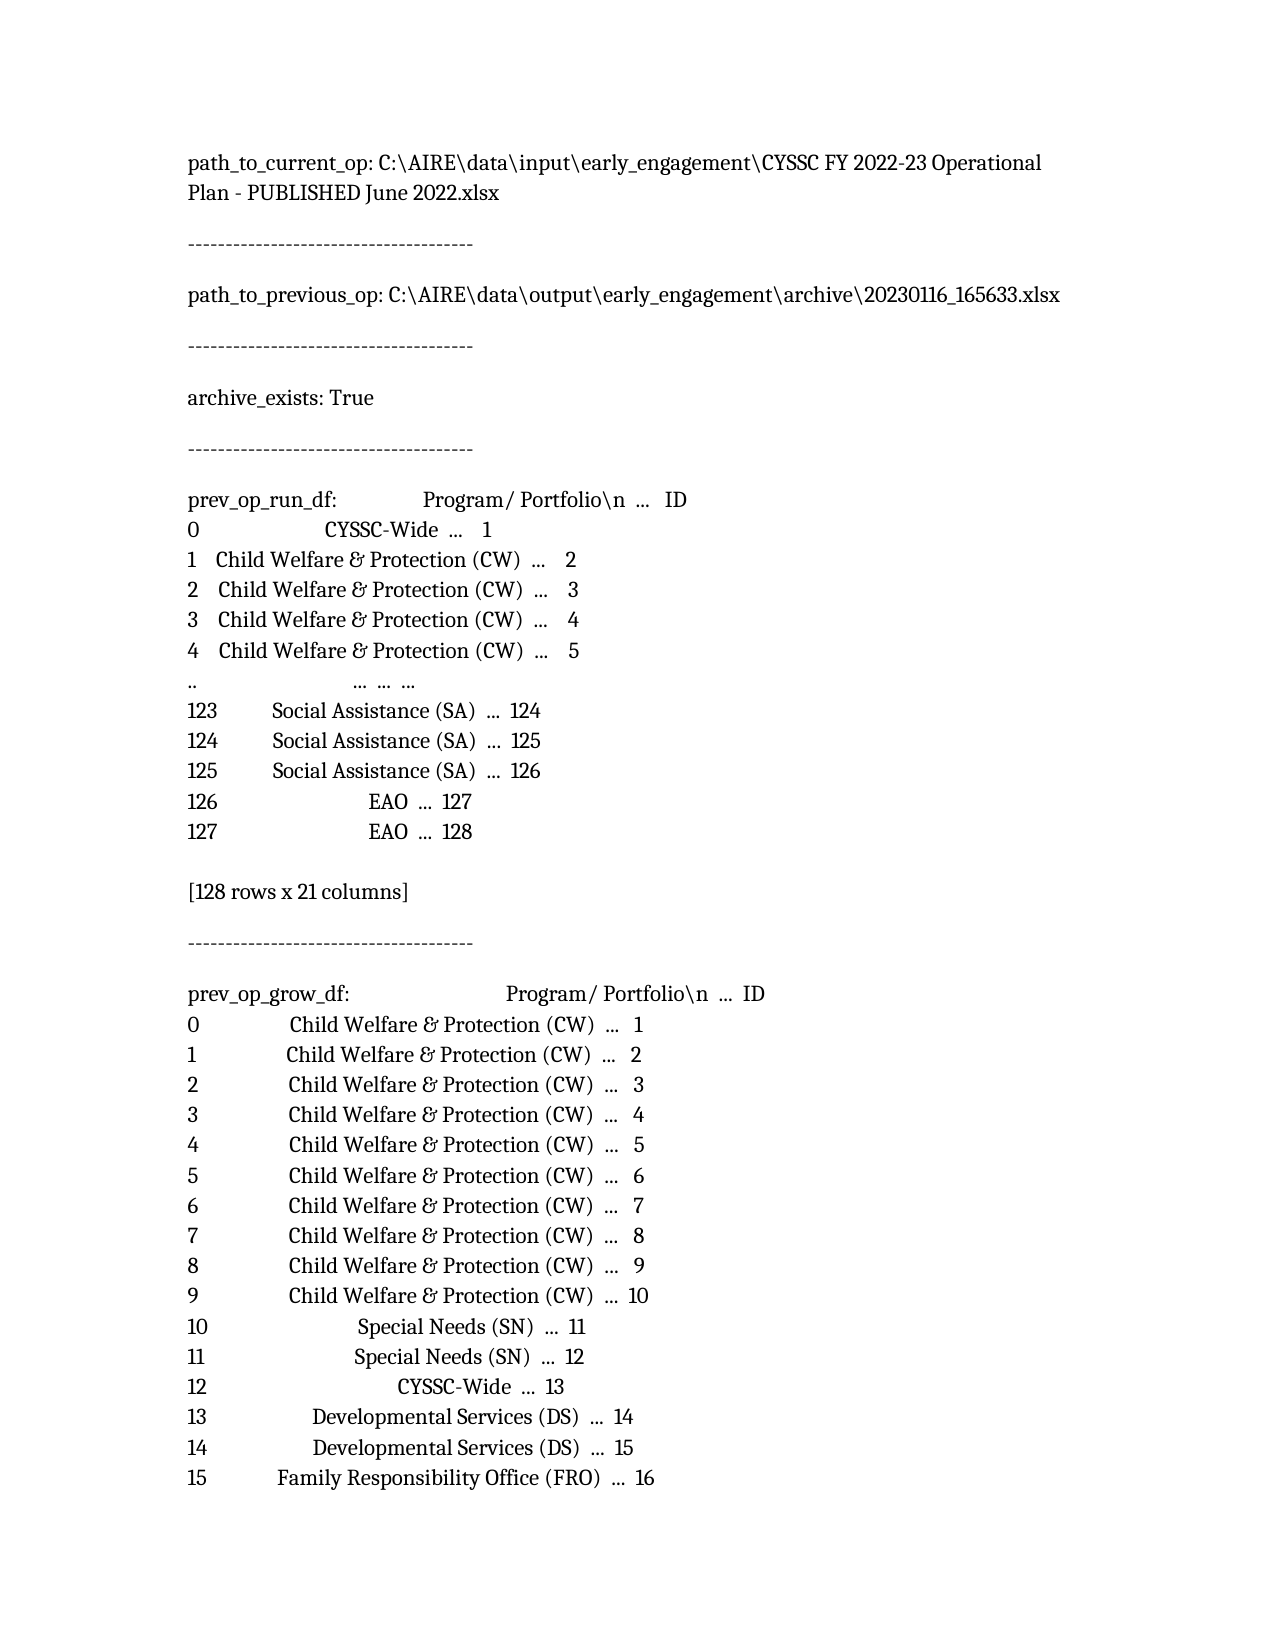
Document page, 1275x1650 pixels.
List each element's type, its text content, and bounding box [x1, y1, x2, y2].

text -------------------------------------- [187, 231, 1087, 258]
text archive_exists: True [187, 384, 1087, 411]
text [187, 981, 1087, 1491]
text prev_op_run_df: Program/ Portfolio\n ... ID 0 CYSSC-Wide ... 1 1 Child Welfare & Protection (CW) ... 2 2 Child Welfare & Protection (CW) ... 3 3 Child Welfare & Protection (CW) ... 4 4 Child Welfare & Protection (CW) ... 5 .. ... ... ... 123 Social Assistance (SA) ... 124 124 Social Assistance (SA) ... 125 125 Social Assistance (SA) ... 126 126 EAO ... 127 127 EAO ... 128 [128 rows x 21 columns] [187, 486, 1087, 906]
text -------------------------------------- [187, 435, 1087, 462]
text -------------------------------------- [187, 333, 1087, 360]
text path_to_current_op: C:\AIRE\data\input\early_engagement\CYSSC FY 2022-23 Operational Plan - PUBLISHED June 2022.xlsx [187, 150, 1087, 207]
text -------------------------------------- [187, 930, 1087, 957]
text path_to_previous_op: C:\AIRE\data\output\early_engagement\archive\20230116_165633.xlsx [187, 282, 1087, 309]
